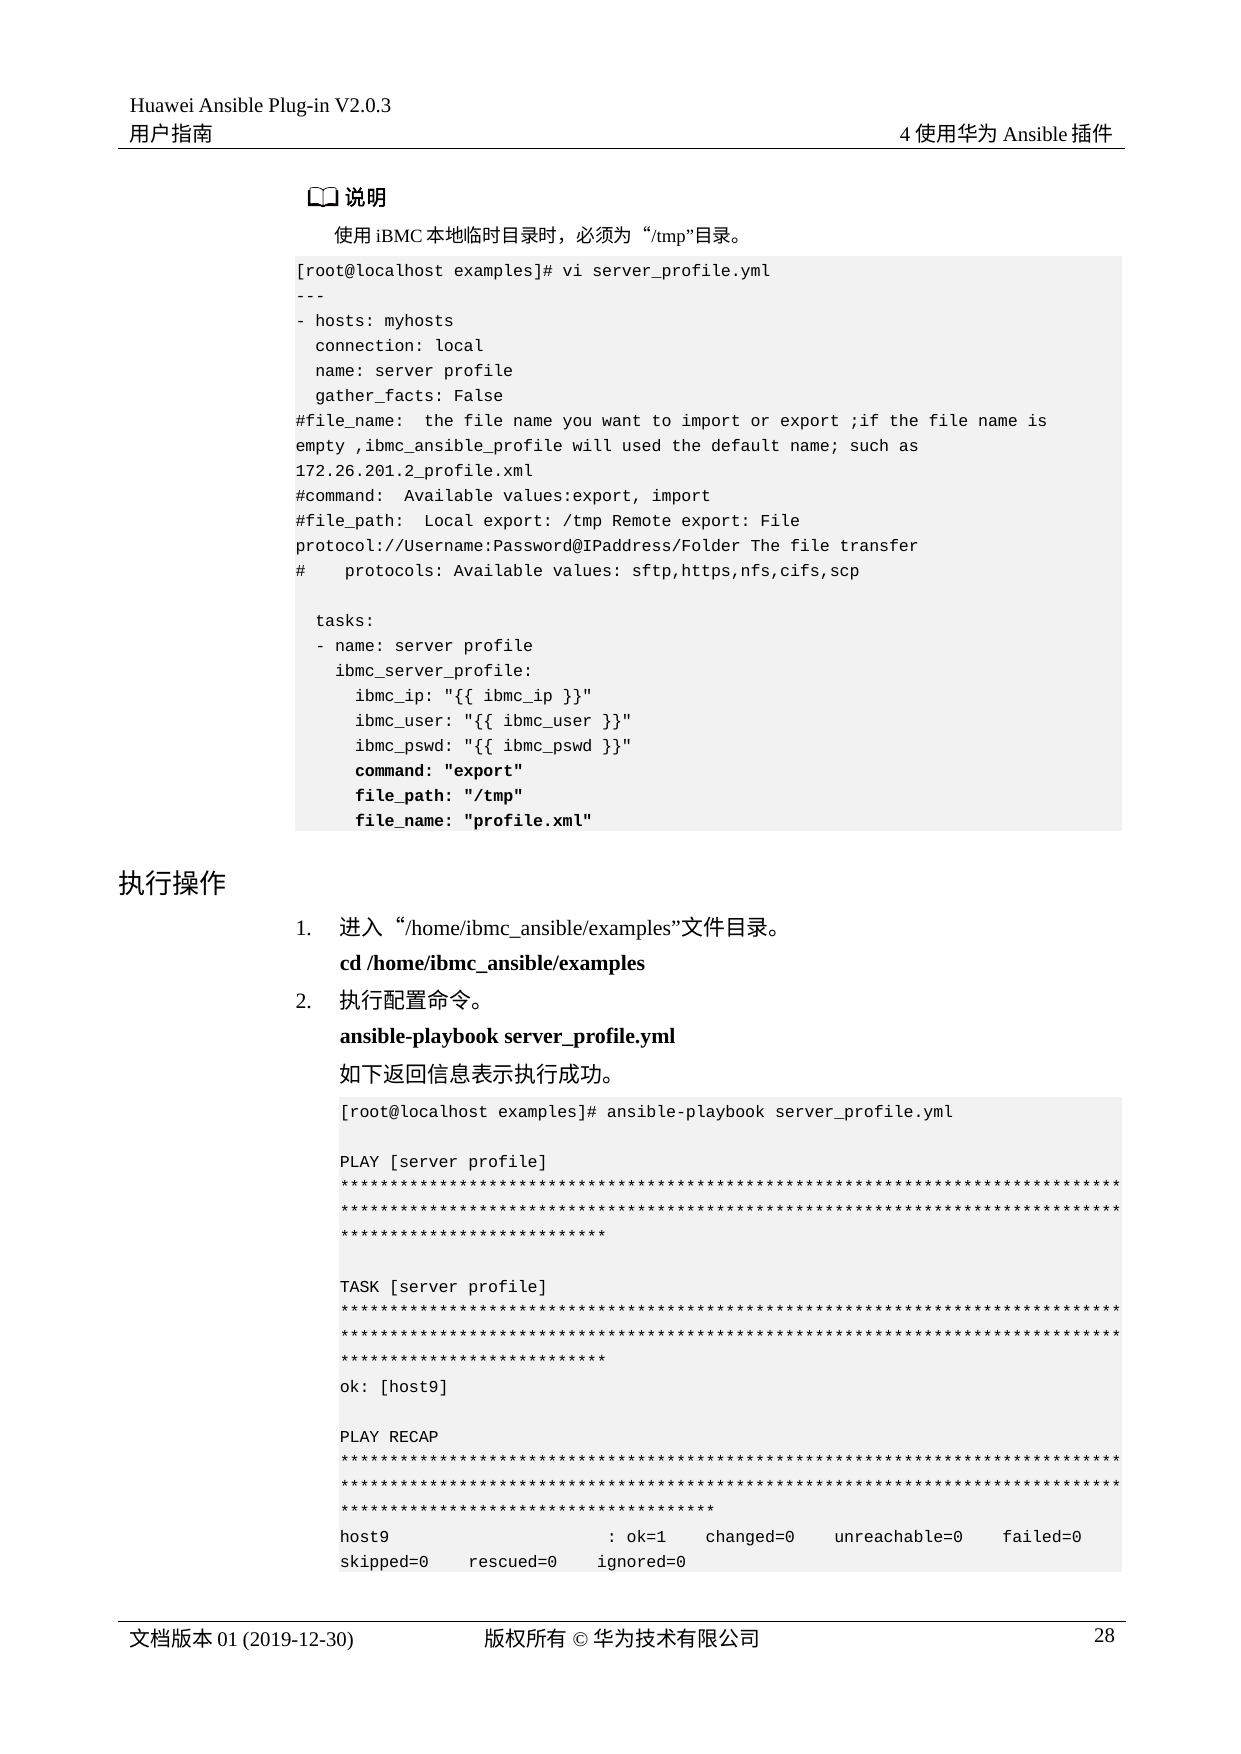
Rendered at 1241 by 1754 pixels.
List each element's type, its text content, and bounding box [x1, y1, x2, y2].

list ansible-playbook server_profile.yml [339, 1023, 1122, 1049]
text 使用iBMC本地临时目录时，必须为“/tmp”目录。 [334, 221, 1122, 248]
picture [295, 177, 401, 217]
list 进入“/home/ibmc_ansible/examples”文件目录。 [295, 910, 1122, 942]
list cd /home/ibmc_ansible/examples [339, 950, 1122, 975]
list 如下返回信息表示执行成功。 [339, 1057, 1122, 1089]
text 执行操作 [118, 862, 1122, 902]
text [root@localhost examples]# vi server_profile.yml --- - hosts: myhosts connection: local name: server profile gather_facts: False #file_name: the file name you want to import or export ;if the file name is empty ,ibmc_ansible_profile will used the default name; such as 172.26.201.2_profile.xml #command: Available values:export, import #file_path: Local export: /tmp Remote export: File protocol://Username:Password@IPaddress/Folder The file transfer # protocols: Available values: sftp,https,nfs,cifs,scp tasks: - name: server profile ibmc_server_profile: ibmc_ip: "{{ ibmc_ip }}" ibmc_user: "{{ ibmc_user }}" ibmc_pswd: "{{ ibmc_pswd }}" command: "export" file_path: "/tmp" file_name: "profile.xml" [295, 256, 1122, 831]
list [root@localhost examples]# ansible-playbook server_profile.yml PLAY [server profile] ***************************************************************************************************************************************************************************************** TASK [server profile] ***************************************************************************************************************************************************************************************** ok: [host9] PLAY RECAP **************************************************************************************************************************************************************************************************** host9 : ok=1 changed=0 unreachable=0 failed=0 skipped=0 rescued=0 ignored=0 [339, 1097, 1122, 1572]
list 执行配置命令。 [295, 983, 1122, 1015]
